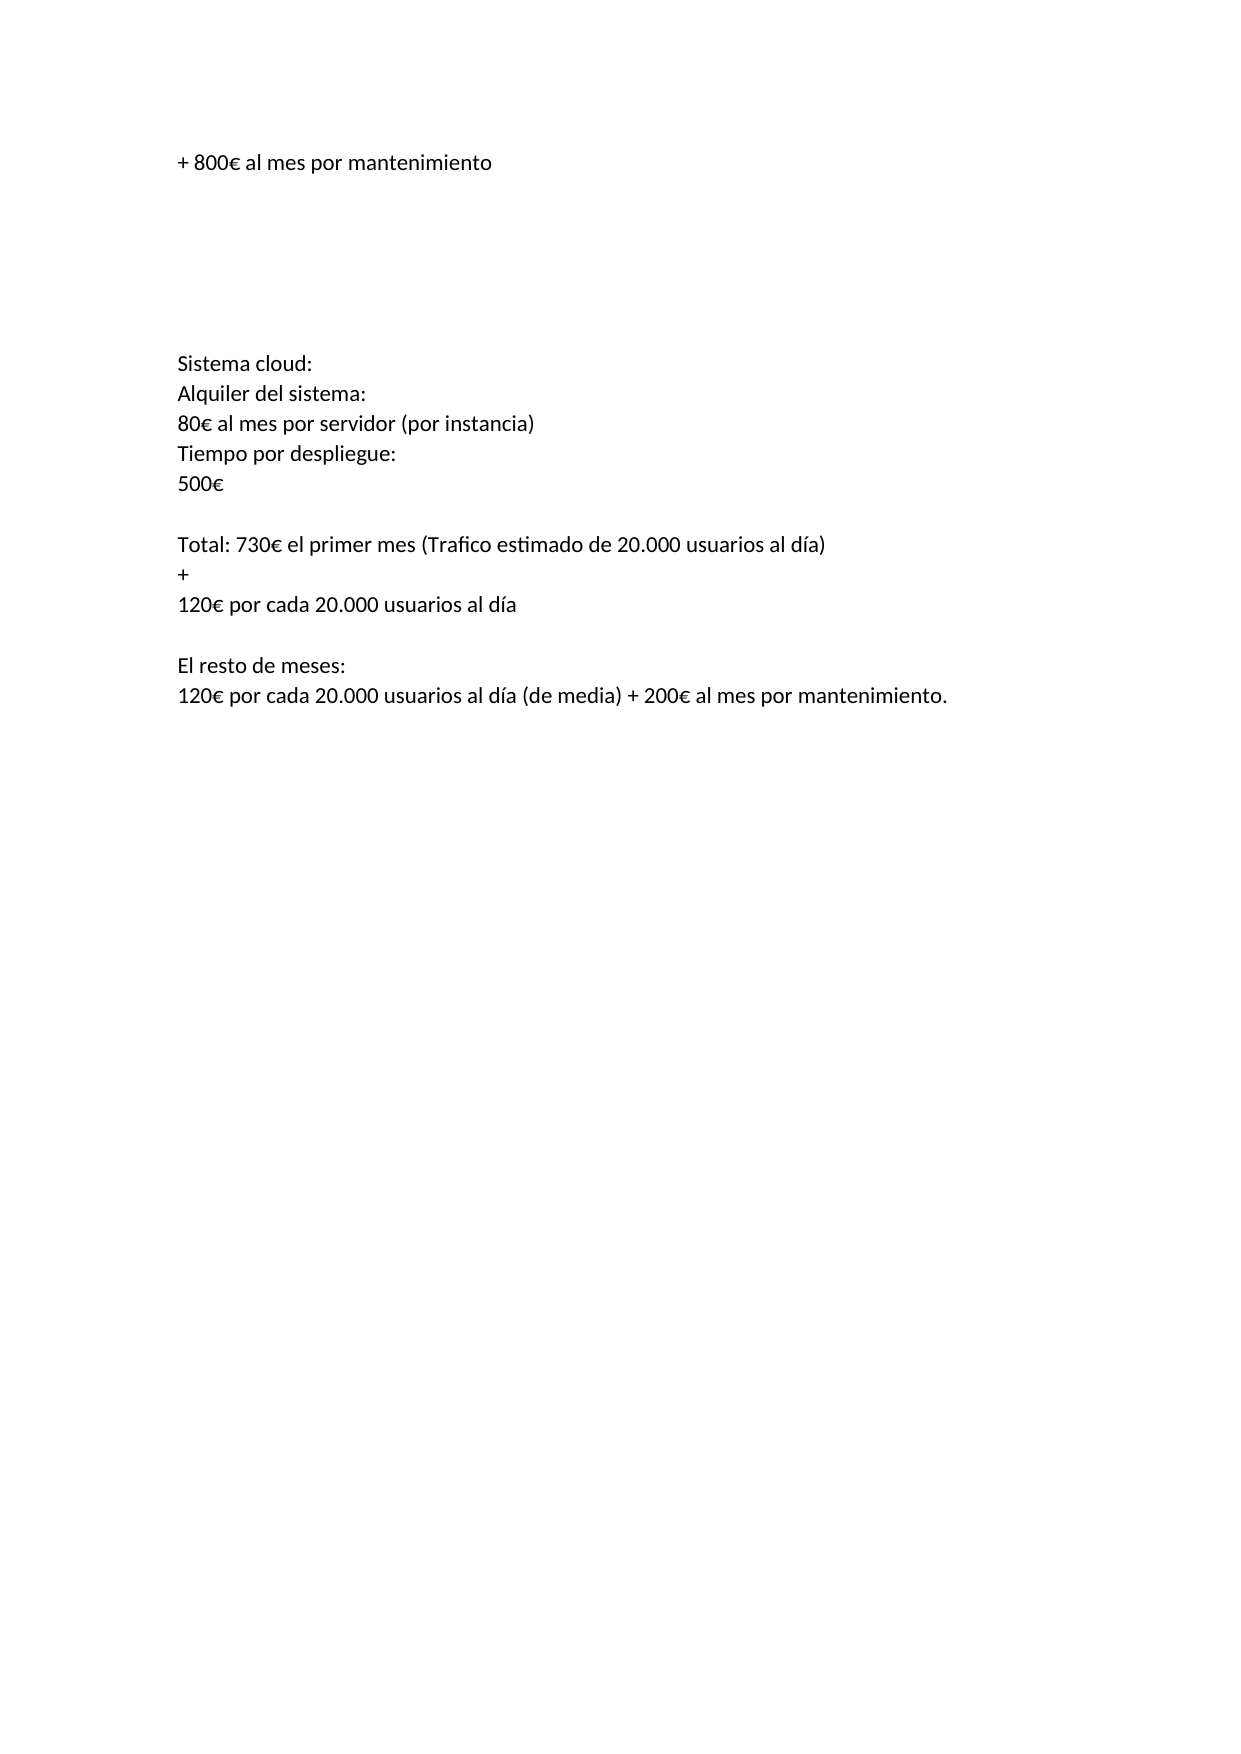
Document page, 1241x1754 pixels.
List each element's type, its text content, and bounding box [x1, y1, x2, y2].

text Sistema cloud: Alquiler del sistema: 80€ al mes por servidor (por instancia) Tiempo por despliegue: 500€ Total: 730€ el primer mes (Trafico estimado de 20.000 usuarios al día) + 120€ por cada 20.000 usuarios al día El resto de meses: 120€ por cada 20.000 usuarios al día (de media) + 200€ al mes por mantenimiento. [177, 318, 1063, 739]
